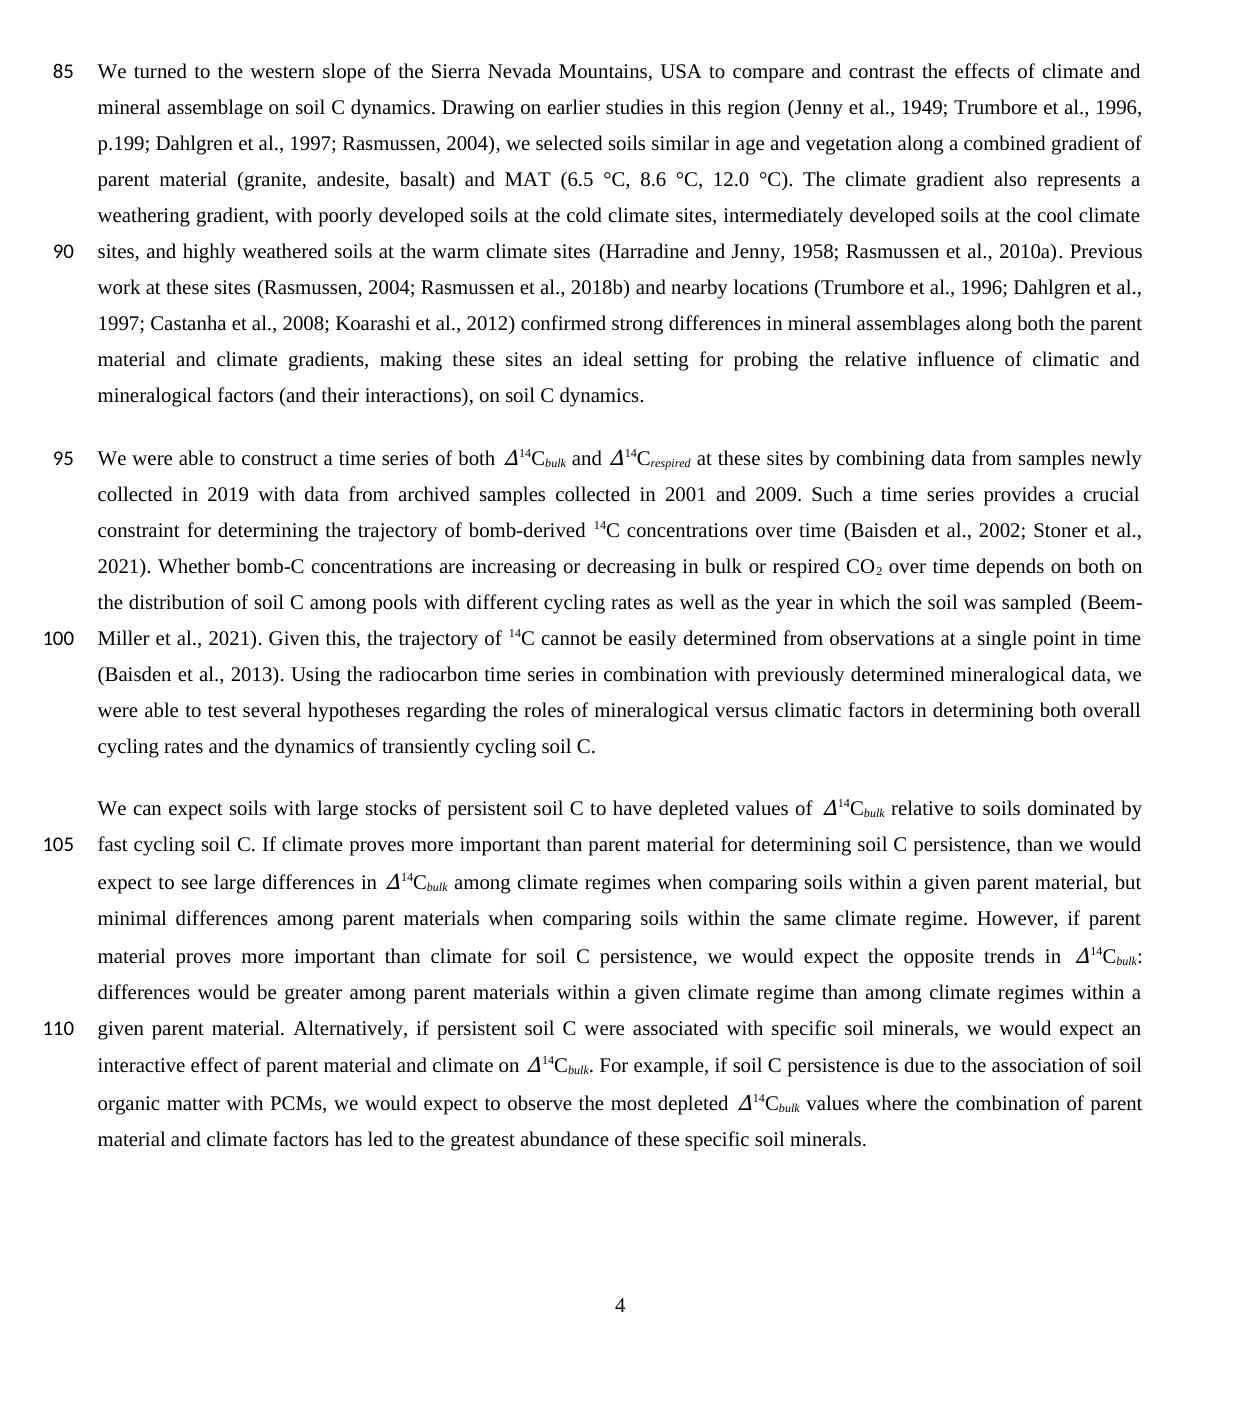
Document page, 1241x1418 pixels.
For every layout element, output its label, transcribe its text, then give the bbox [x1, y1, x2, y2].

subtitle We turned to the western slope of the Sierra Nevada Mountains, USA to compare and contrast the effects of climate and mineral assemblage on soil C dynamics. Drawing on earlier studies in this region (Jenny et al., 1949; Trumbore et al., 1996, p.199; Dahlgren et al., 1997; Rasmussen, 2004), we selected soils similar in age and vegetation along a combined gradient of parent material (granite, andesite, basalt) and MAT (6.5 °C, 8.6 °C, 12.0 °C). The climate gradient also represents a weathering gradient, with poorly developed soils at the cold climate sites, intermediately developed soils at the cool climate sites, and highly weathered soils at the warm climate sites (Harradine and Jenny, 1958; Rasmussen et al., 2010a). Previous work at these sites (Rasmussen, 2004; Rasmussen et al., 2018b) and nearby locations (Trumbore et al., 1996; Dahlgren et al., 1997; Castanha et al., 2008; Koarashi et al., 2012) confirmed strong differences in mineral assemblages along both the parent material and climate gradients, making these sites an ideal setting for probing the relative influence of climatic and mineralogical factors (and their interactions), on soil C dynamics. [97, 59, 1143, 407]
subtitle We can expect soils with large stocks of persistent soil C to have depleted values of ∆14Cbulk relative to soils dominated by fast cycling soil C. If climate proves more important than parent material for determining soil C persistence, than we would expect to see large differences in ∆14Cbulk among climate regimes when comparing soils within a given parent material, but minimal differences among parent materials when comparing soils within the same climate regime. However, if parent material proves more important than climate for soil C persistence, we would expect the opposite trends in ∆14Cbulk: differences would be greater among parent materials within a given climate regime than among climate regimes within a given parent material. Alternatively, if persistent soil C were associated with specific soil minerals, we would expect an interactive effect of parent material and climate on ∆14Cbulk. For example, if soil C persistence is due to the association of soil organic matter with PCMs, we would expect to observe the most depleted ∆14Cbulk values where the combination of parent material and climate factors has led to the greatest abundance of these specific soil minerals. [97, 795, 1143, 1151]
subtitle We were able to construct a time series of both ∆14Cbulk and ∆14Crespired at these sites by combining data from samples newly collected in 2019 with data from archived samples collected in 2001 and 2009. Such a time series provides a crucial constraint for determining the trajectory of bomb-derived 14C concentrations over time (Baisden et al., 2002; Stoner et al., 2021). Whether bomb-C concentrations are increasing or decreasing in bulk or respired CO2 over time depends on both on the distribution of soil C among pools with different cycling rates as well as the year in which the soil was sampled (Beem-Miller et al., 2021). Given this, the trajectory of 14C cannot be easily determined from observations at a single point in time (Baisden et al., 2013). Using the radiocarbon time series in combination with previously determined mineralogical data, we were able to test several hypotheses regarding the roles of mineralogical versus climatic factors in determining both overall cycling rates and the dynamics of transiently cycling soil C. [97, 444, 1143, 758]
